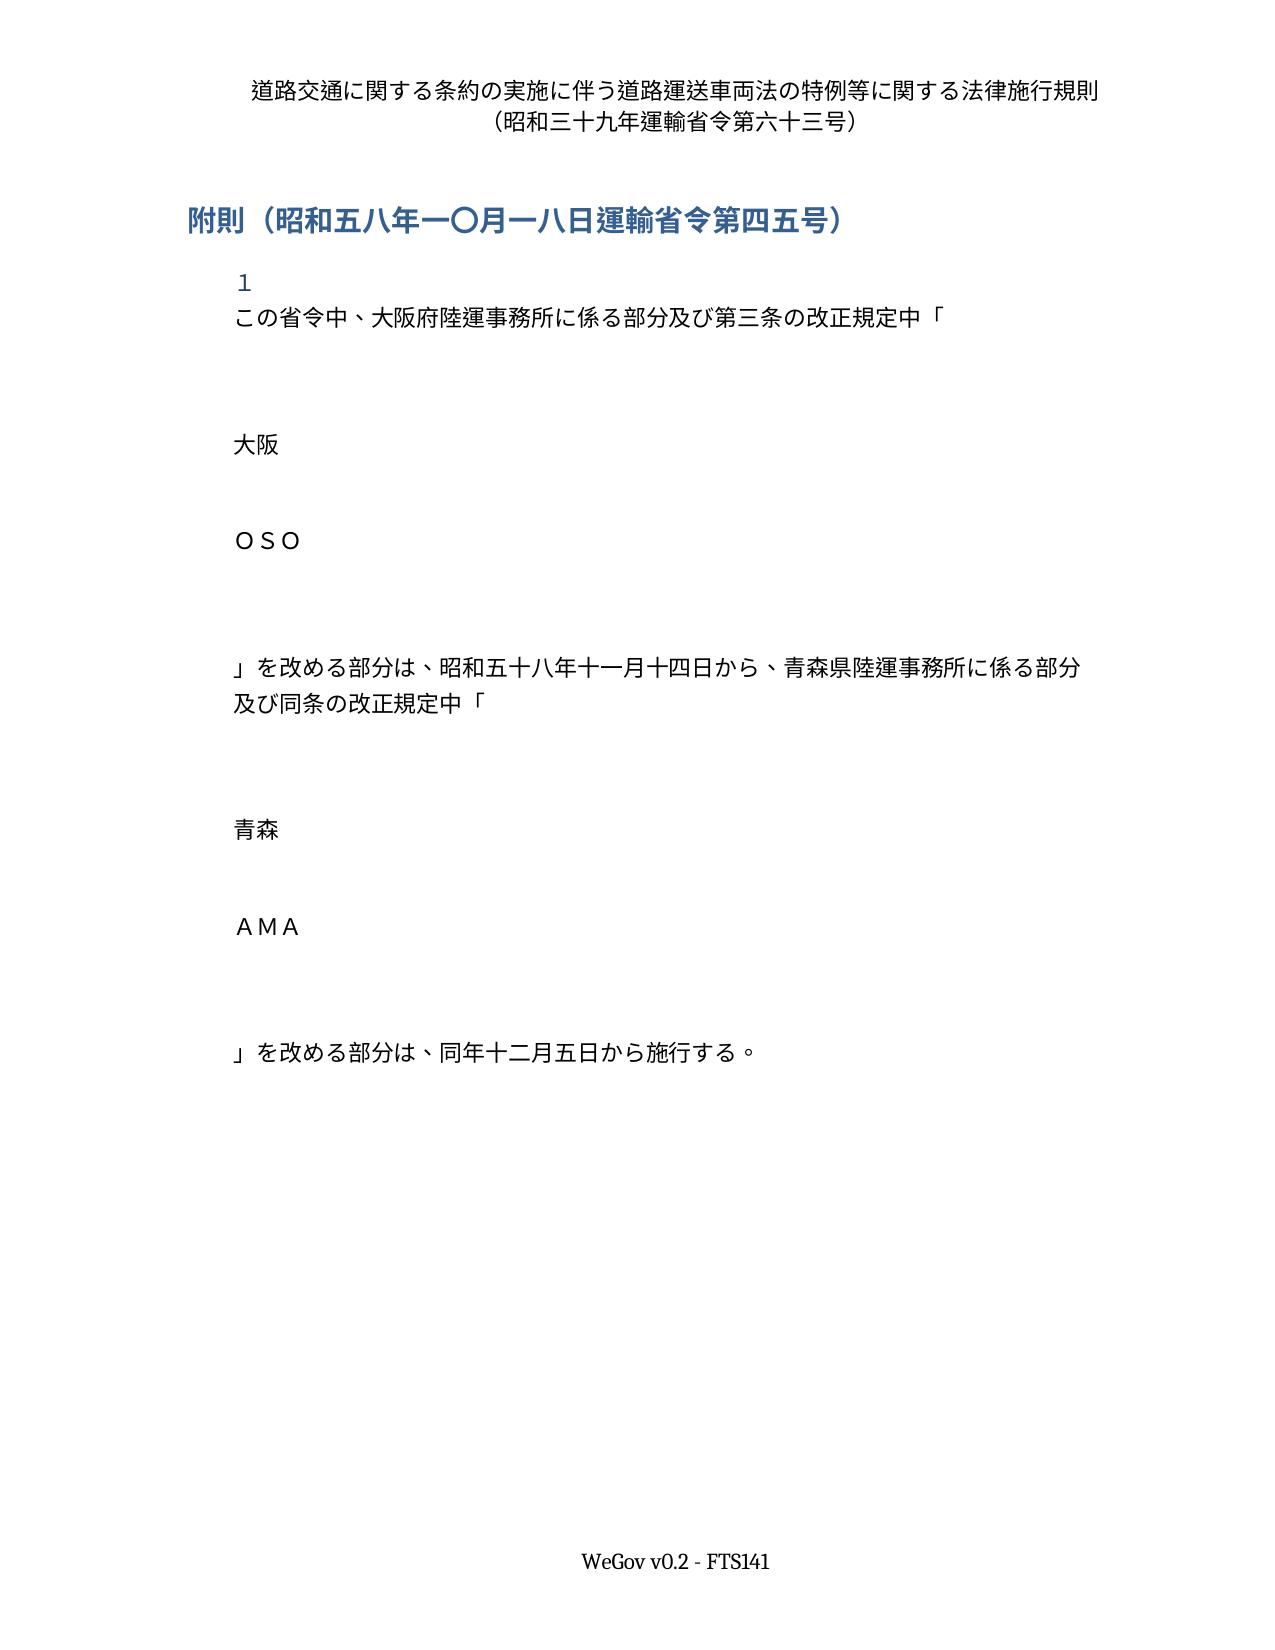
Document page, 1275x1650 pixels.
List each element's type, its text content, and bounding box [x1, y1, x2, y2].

text この省令中、大阪府陸運事務所に係る部分及び第三条の改正規定中「 大阪 ＯＳＯ 」を改める部分は、昭和五十八年十一月十四日から、青森県陸運事務所に係る部分及び同条の改正規定中「 青森 ＡＭＡ 」を改める部分は、同年十二月五日から施行する。 [233, 302, 1087, 1068]
subtitle 附則（昭和五八年一〇月一八日運輸省令第四五号） [187, 200, 1087, 240]
subtitle １ [233, 266, 1087, 298]
